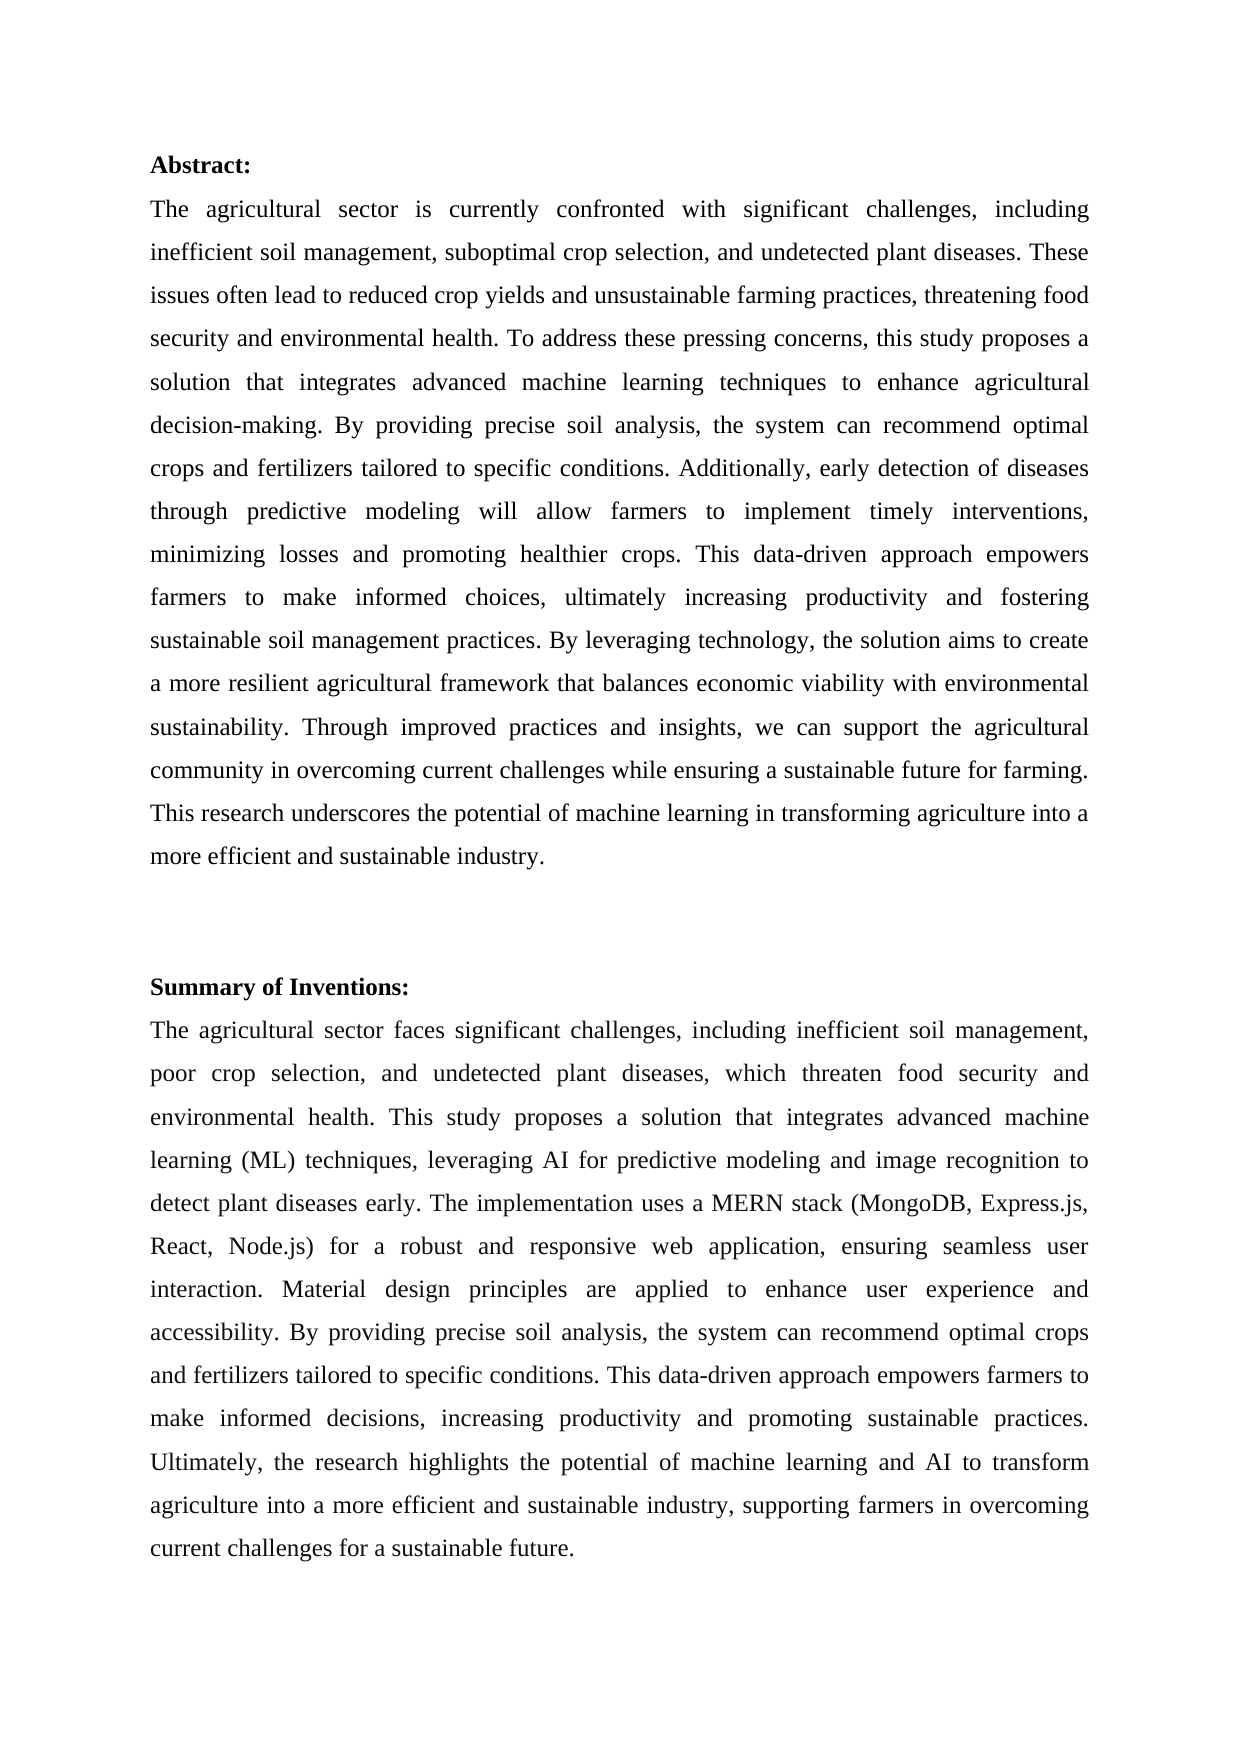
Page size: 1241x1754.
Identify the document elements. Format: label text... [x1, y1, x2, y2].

subtitle The agricultural sector faces significant challenges, including inefficient soil management, poor crop selection, and undetected plant diseases, which threaten food security and environmental health. This study proposes a solution that integrates advanced machine learning (ML) techniques, leveraging AI for predictive modeling and image recognition to detect plant diseases early. The implementation uses a MERN stack (MongoDB, Express.js, React, Node.js) for a robust and responsive web application, ensuring seamless user interaction. Material design principles are applied to enhance user experience and accessibility. By providing precise soil analysis, the system can recommend optimal crops and fertilizers tailored to specific conditions. This data-driven approach empowers farmers to make informed decisions, increasing productivity and promoting sustainable practices. Ultimately, the research highlights the potential of machine learning and AI to transform agriculture into a more efficient and sustainable industry, supporting farmers in overcoming current challenges for a sustainable future. [150, 1015, 1090, 1562]
subtitle Summary of Inventions: [150, 972, 1090, 1001]
text The agricultural sector is currently confronted with significant challenges, including inefficient soil management, suboptimal crop selection, and undetected plant diseases. These issues often lead to reduced crop yields and unsustainable farming practices, threatening food security and environmental health. To address these pressing concerns, this study proposes a solution that integrates advanced machine learning techniques to enhance agricultural decision-making. By providing precise soil analysis, the system can recommend optimal crops and fertilizers tailored to specific conditions. Additionally, early detection of diseases through predictive modeling will allow farmers to implement timely interventions, minimizing losses and promoting healthier crops. This data-driven approach empowers farmers to make informed choices, ultimately increasing productivity and fostering sustainable soil management practices. By leveraging technology, the solution aims to create a more resilient agricultural framework that balances economic viability with environmental sustainability. Through improved practices and insights, we can support the agricultural community in overcoming current challenges while ensuring a sustainable future for farming. This research underscores the potential of machine learning in transforming agriculture into a more efficient and sustainable industry. [150, 194, 1090, 870]
text Abstract: [150, 150, 1090, 179]
